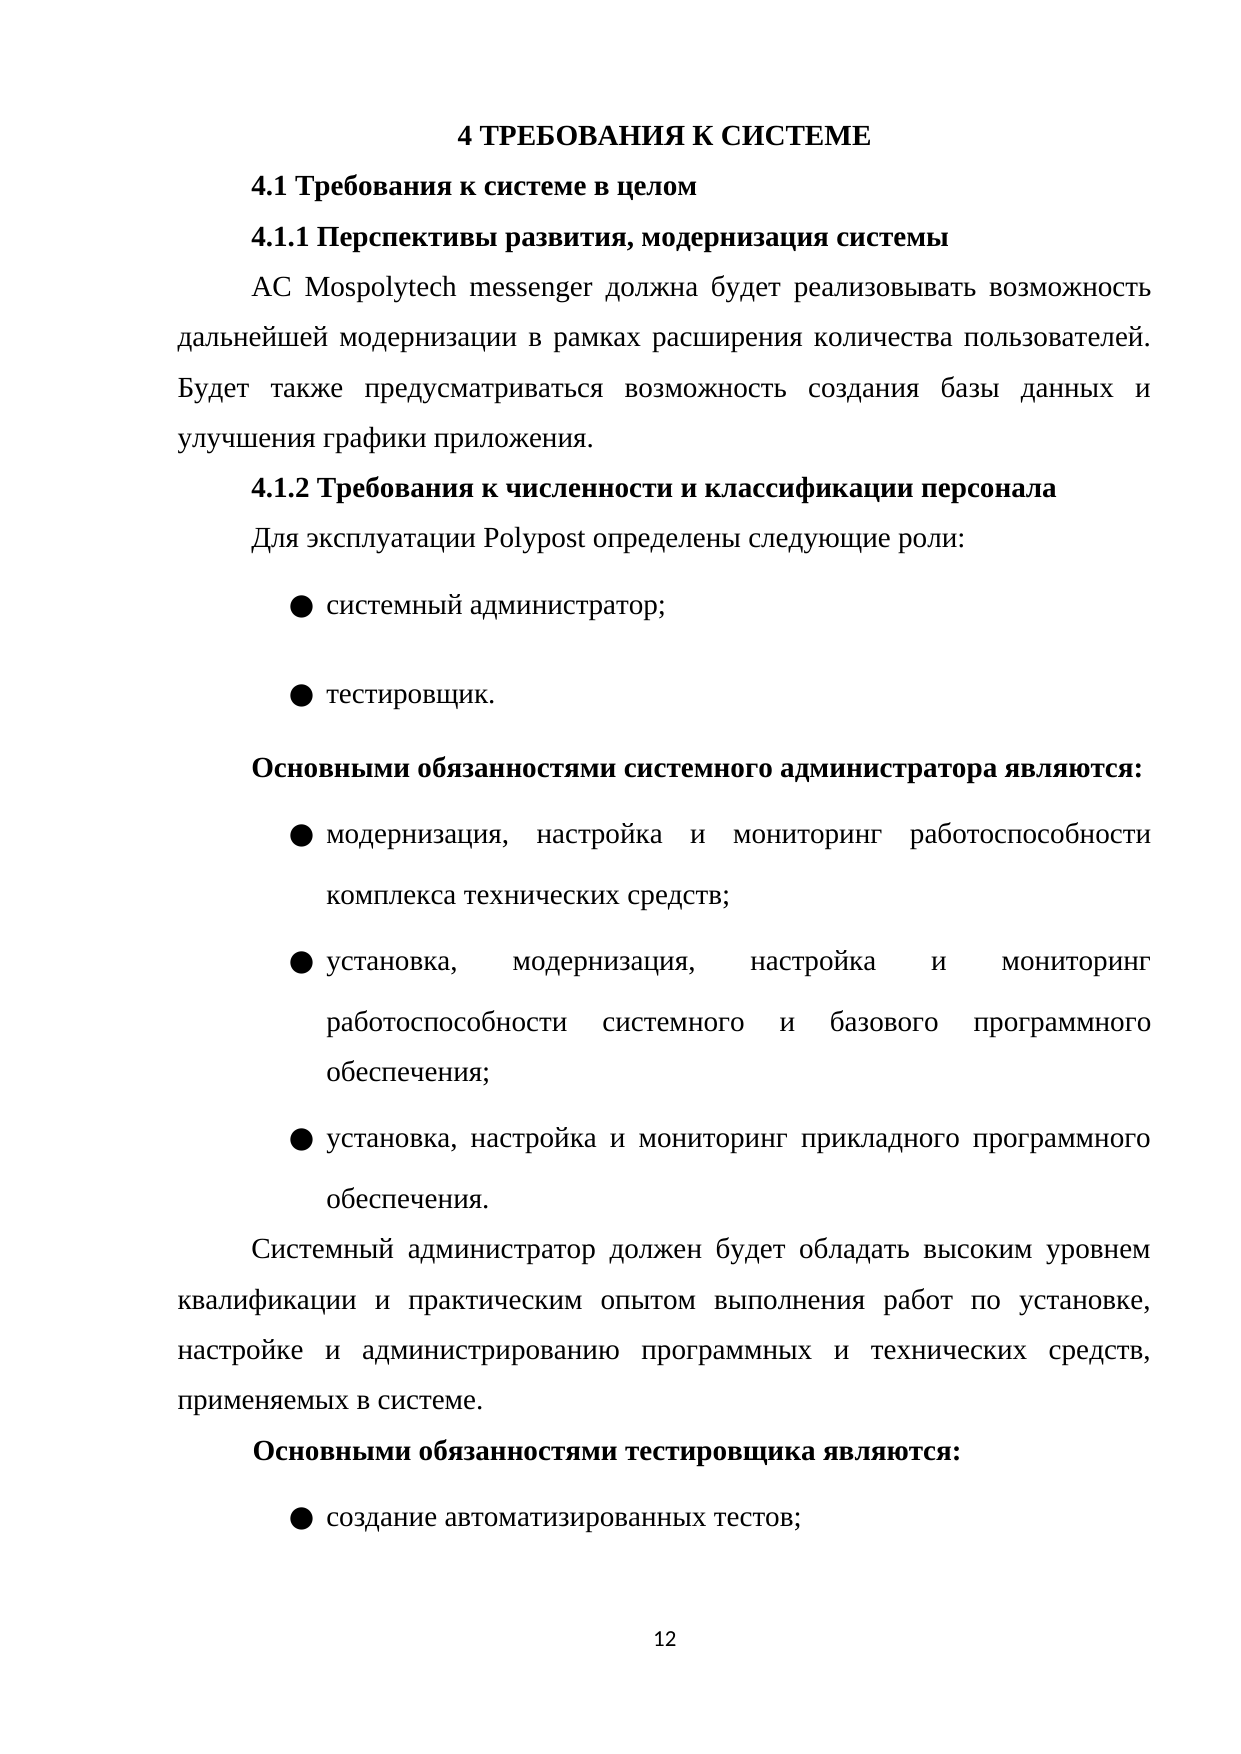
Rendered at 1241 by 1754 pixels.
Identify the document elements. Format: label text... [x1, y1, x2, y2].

text АС Mospolytech messenger должна будет реализовывать возможность дальнейшей модернизации в рамках расширения количества пользователей. Будет также предусматриваться возможность создания базы данных и улучшения графики приложения. [177, 269, 1152, 453]
list системный администратор; [288, 571, 1152, 631]
list создание автоматизированных тестов; [288, 1483, 1152, 1543]
list тестировщик. [288, 661, 1152, 720]
text Для эксплуатации Polypost определены следующие роли: [177, 521, 1152, 554]
text Основными обязанностями тестировщика являются: [177, 1433, 1152, 1466]
text 4.1.1 Перспективы развития, модернизация системы [177, 219, 1152, 252]
text 4.1.2 Требования к численности и классификации персонала [177, 470, 1152, 504]
text Основными обязанностями системного администратора являются: [177, 750, 1152, 784]
text Системный администратор должен будет обладать высоким уровнем квалификации и практическим опытом выполнения работ по установке, настройке и администрированию программных и технических средств, применяемых в системе. [177, 1232, 1152, 1416]
list установка, настройка и мониторинг прикладного программного обеспечения. [288, 1105, 1152, 1215]
list модернизация, настройка и мониторинг работоспособности комплекса технических средств; [288, 801, 1152, 911]
subtitle 4.1 Требования к системе в целом [177, 168, 1152, 202]
subtitle 4 ТРЕБОВАНИЯ К СИСТЕМЕ [177, 118, 1152, 152]
list установка, модернизация, настройка и мониторинг работоспособности системного и базового программного обеспечения; [288, 927, 1152, 1088]
